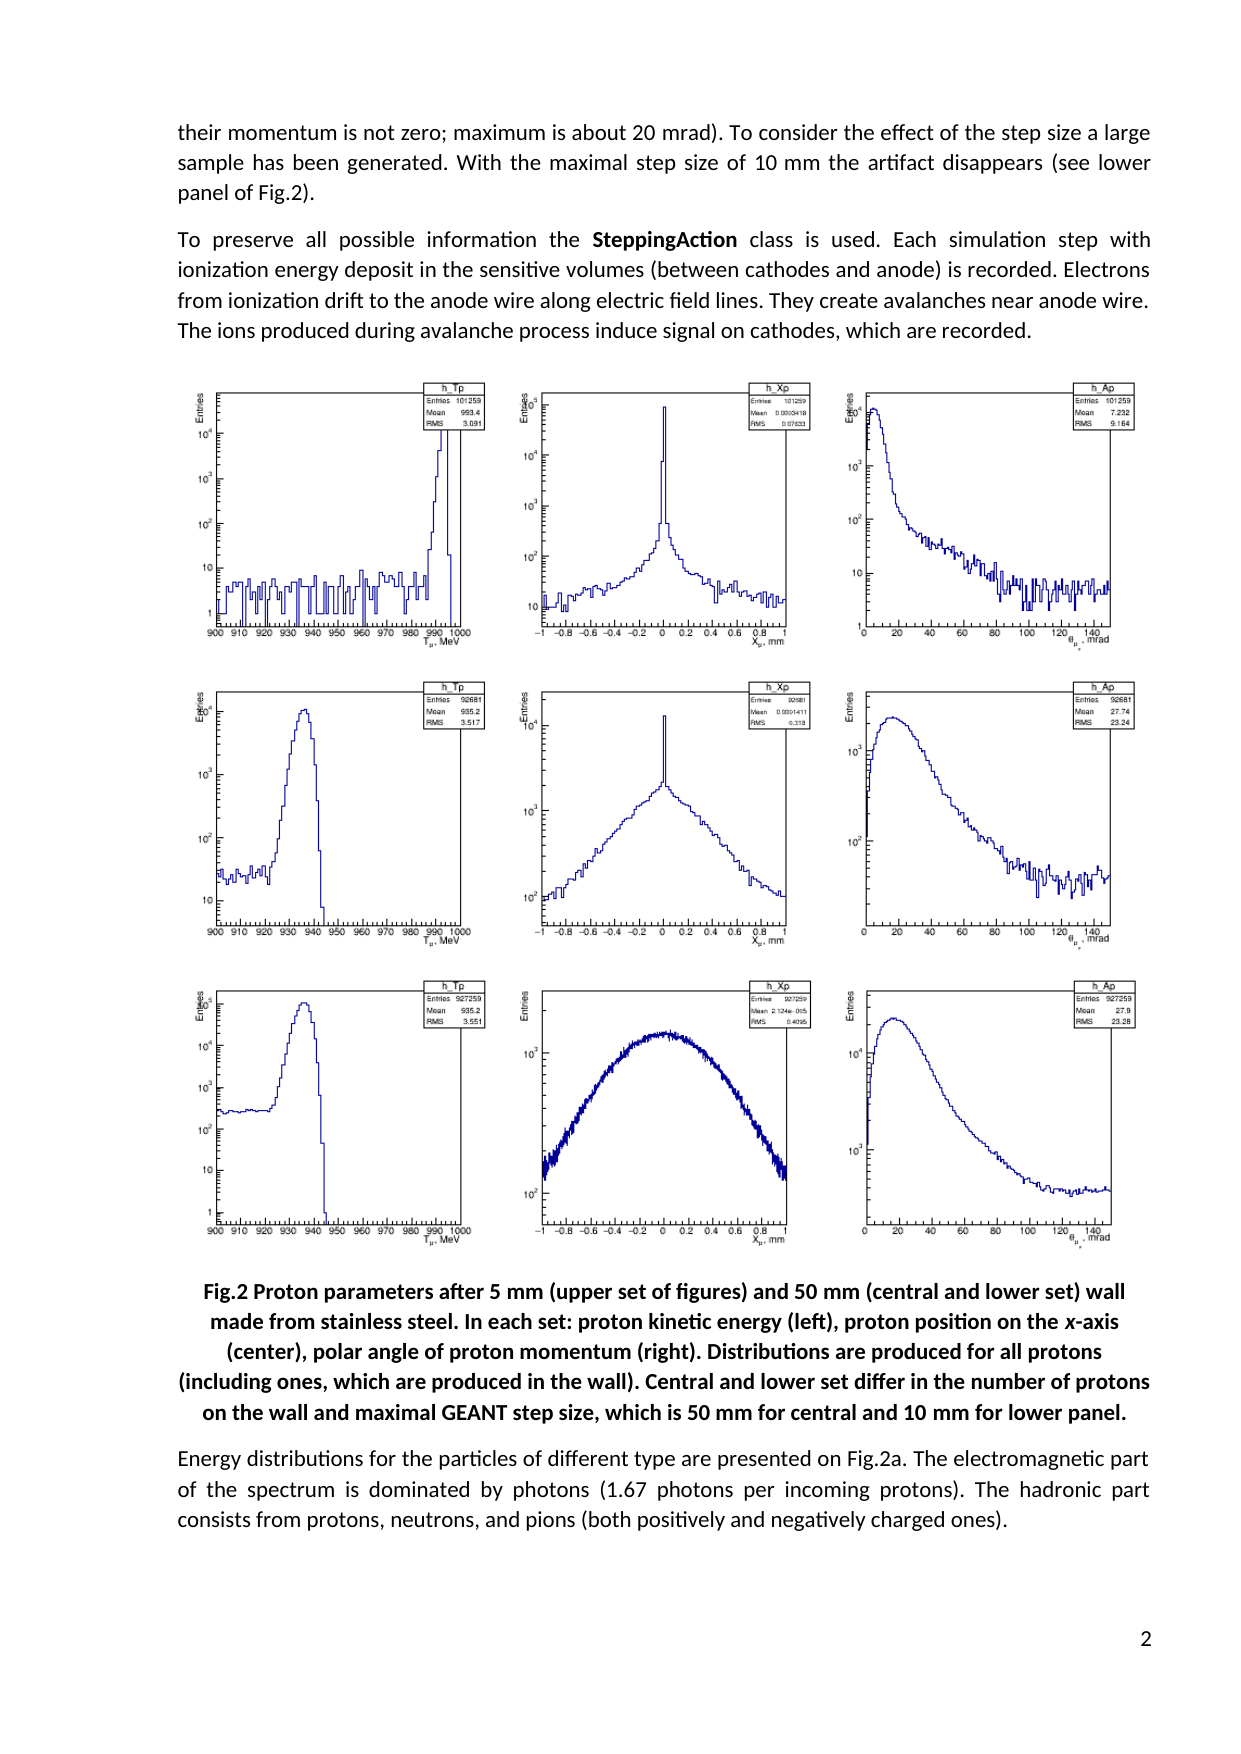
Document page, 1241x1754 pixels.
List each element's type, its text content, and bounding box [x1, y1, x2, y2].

text Energy distributions for the particles of different type are presented on Fig.2a. The electromagnetic part of the spectrum is dominated by photons (1.67 photons per incoming protons). The hadronic part consists from protons, neutrons, and pions (both positively and negatively charged ones). [177, 1444, 1152, 1533]
picture [177, 961, 1152, 1258]
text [177, 118, 1152, 207]
picture [177, 362, 1151, 660]
text To preserve all possible information the SteppingAction class is used. Each simulation step with ionization energy deposit in the sensitive volumes (between cathodes and anode) is recorded. Electrons from ionization drift to the anode wire along electric field lines. They create avalanches near anode wire. The ions produced during avalanche process induce signal on cathodes, which are recorded. [177, 225, 1152, 344]
picture [177, 662, 1151, 959]
text Fig.2 Proton parameters after 5 mm (upper set of figures) and 50 mm (central and lower set) wall made from stainless steel. In each set: proton kinetic energy (left), proton position on the x-axis (center), polar angle of proton momentum (right). Distributions are produced for all protons (including ones, which are produced in the wall). Central and lower set differ in the number of protons on the wall and maximal GEANT step size, which is 50 mm for central and 10 mm for lower panel. [177, 1277, 1152, 1426]
